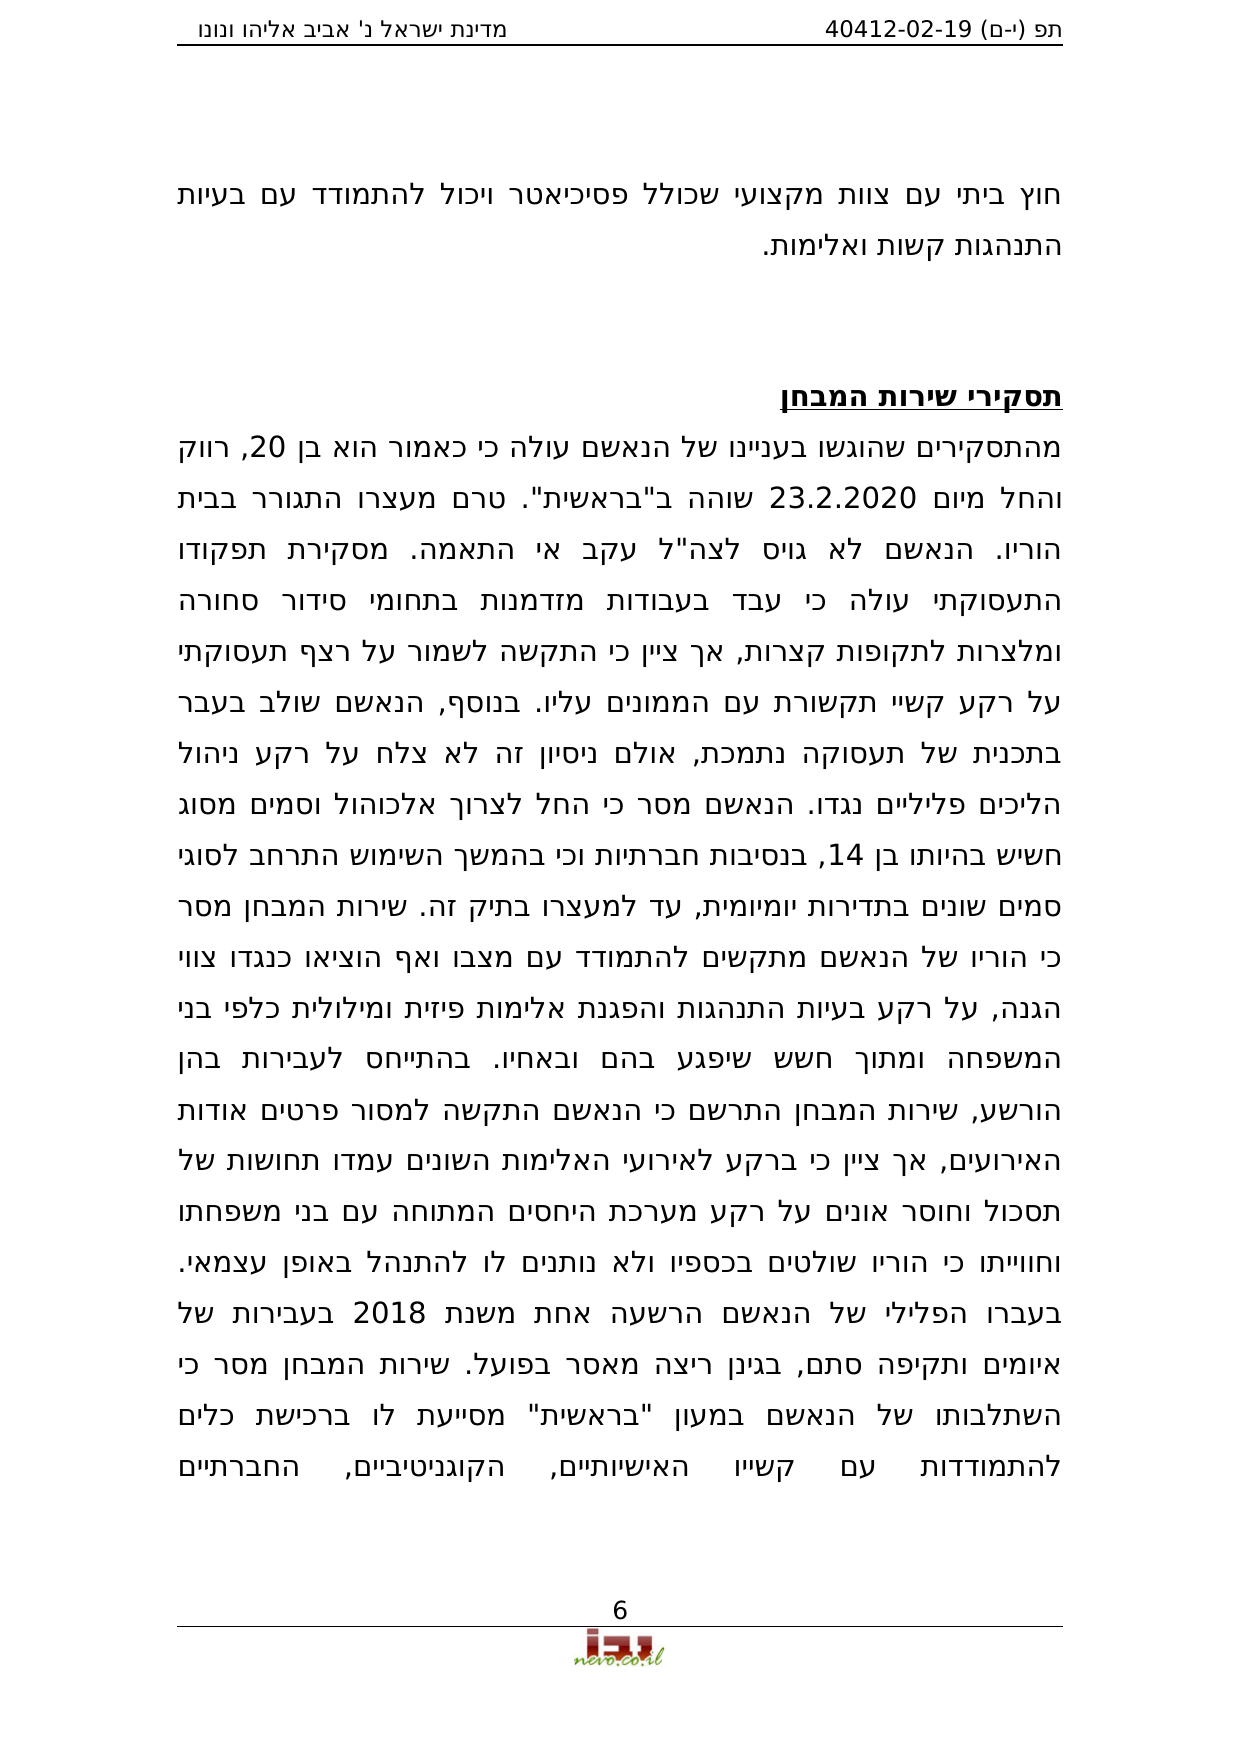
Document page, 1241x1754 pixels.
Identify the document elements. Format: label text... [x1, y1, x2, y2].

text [177, 431, 1063, 1483]
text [177, 177, 1063, 262]
text תסקירי שירות המבחן [177, 380, 1063, 414]
picture [574, 1628, 666, 1667]
